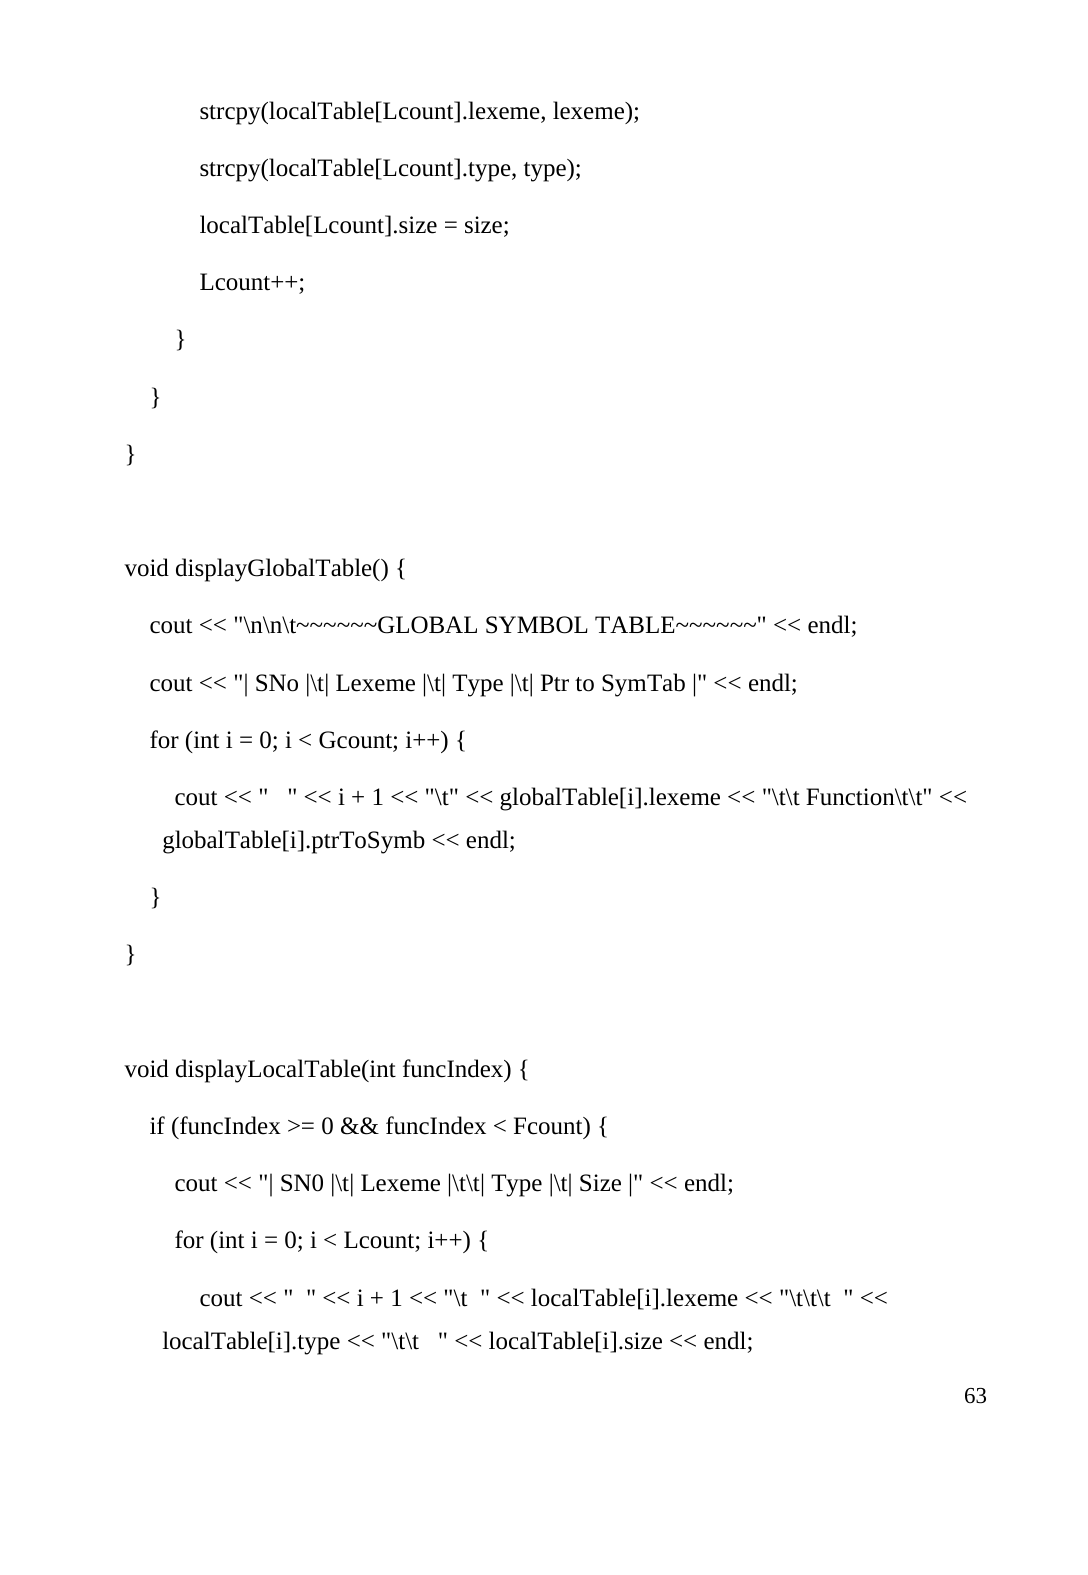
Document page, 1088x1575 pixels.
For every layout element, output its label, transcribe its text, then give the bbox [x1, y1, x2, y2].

list cout << "| SNo |\t| Lexeme |\t| Type |\t| Ptr to SymTab |" << endl; [124, 668, 988, 696]
list cout << "\n\n\t~~~~~~GLOBAL SYMBOL TABLE~~~~~~" << endl; [124, 611, 988, 639]
list } [124, 382, 988, 411]
list localTable[Lcount].size = size; [124, 210, 988, 239]
list if (funcIndex >= 0 && funcIndex < Fcount) { [124, 1111, 988, 1140]
list cout << " " << i + 1 << "\t " << localTable[i].lexeme << "\t\t\t " << localTable[i].type << "\t\t " << localTable[i].size << endl; [124, 1283, 988, 1354]
list } [124, 939, 988, 968]
list strcpy(localTable[Lcount].type, type); [124, 153, 988, 182]
list } [124, 324, 988, 353]
list void displayGlobalTable() { [124, 553, 988, 582]
list cout << " " << i + 1 << "\t" << globalTable[i].lexeme << "\t\t Function\t\t" << globalTable[i].ptrToSymb << endl; [124, 782, 988, 854]
list } [124, 439, 988, 468]
list Lcount++; [124, 267, 988, 296]
list cout << "| SN0 |\t| Lexeme |\t\t| Type |\t| Size |" << endl; [124, 1168, 988, 1197]
list for (int i = 0; i < Lcount; i++) { [124, 1226, 988, 1254]
list strcpy(localTable[Lcount].lexeme, lexeme); [124, 96, 988, 124]
list for (int i = 0; i < Gcount; i++) { [124, 725, 988, 754]
list } [124, 882, 988, 911]
list void displayLocalTable(int funcIndex) { [124, 1054, 988, 1083]
